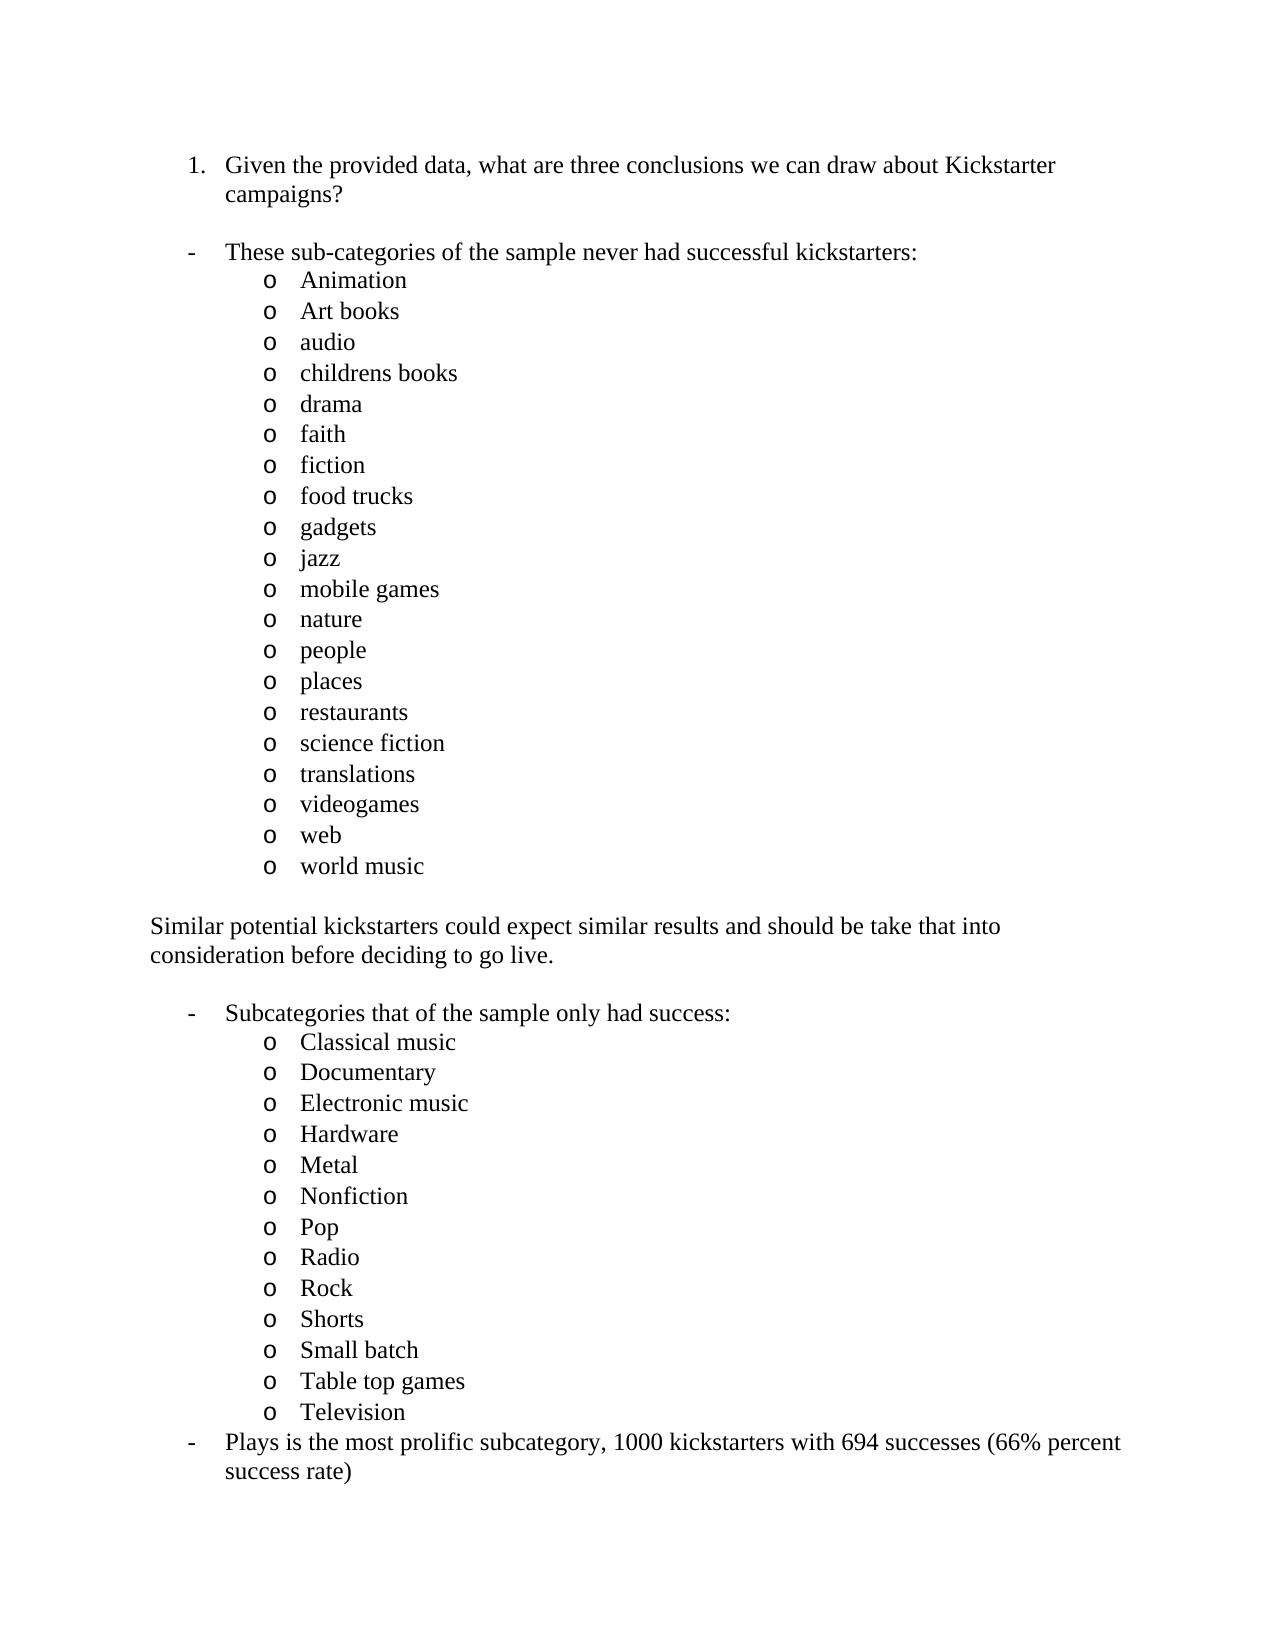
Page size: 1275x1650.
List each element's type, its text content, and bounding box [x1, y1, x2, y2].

list Plays is the most prolific subcategory, 1000 kickstarters with 694 successes (66% percent success rate) [187, 1427, 1125, 1485]
list Animation [262, 265, 1125, 296]
list translations [262, 759, 1125, 789]
list These sub-categories of the sample never had successful kickstarters: [187, 237, 1125, 265]
list Subcategories that of the sample only had success: [187, 998, 1125, 1027]
list mobile games [262, 574, 1125, 604]
list Electronic music [262, 1088, 1125, 1119]
list jazz [262, 543, 1125, 574]
list fiction [262, 450, 1125, 481]
list Nonfiction [262, 1181, 1125, 1212]
list Hardware [262, 1119, 1125, 1150]
list drama [262, 389, 1125, 419]
list Classical music [262, 1027, 1125, 1057]
list nature [262, 604, 1125, 635]
list Rock [262, 1273, 1125, 1304]
list Shorts [262, 1304, 1125, 1335]
list Table top games [262, 1366, 1125, 1397]
list Small batch [262, 1335, 1125, 1366]
list restaurants [262, 697, 1125, 728]
list audio [262, 327, 1125, 358]
list faith [262, 419, 1125, 450]
list Given the provided data, what are three conclusions we can draw about Kickstarter campaigns? [187, 150, 1125, 207]
list videogames [262, 789, 1125, 820]
list Metal [262, 1150, 1125, 1181]
text Similar potential kickstarters could expect similar results and should be take that into consideration before deciding to go live. [150, 911, 1125, 969]
list Art books [262, 296, 1125, 327]
list Documentary [262, 1057, 1125, 1088]
list science fiction [262, 728, 1125, 759]
list childrens books [262, 358, 1125, 389]
list food trucks [262, 481, 1125, 512]
list Radio [262, 1242, 1125, 1273]
list Pop [262, 1212, 1125, 1242]
list Television [262, 1397, 1125, 1427]
list world music [262, 851, 1125, 882]
list people [262, 635, 1125, 666]
list gadgets [262, 512, 1125, 543]
list places [262, 666, 1125, 697]
list web [262, 820, 1125, 851]
